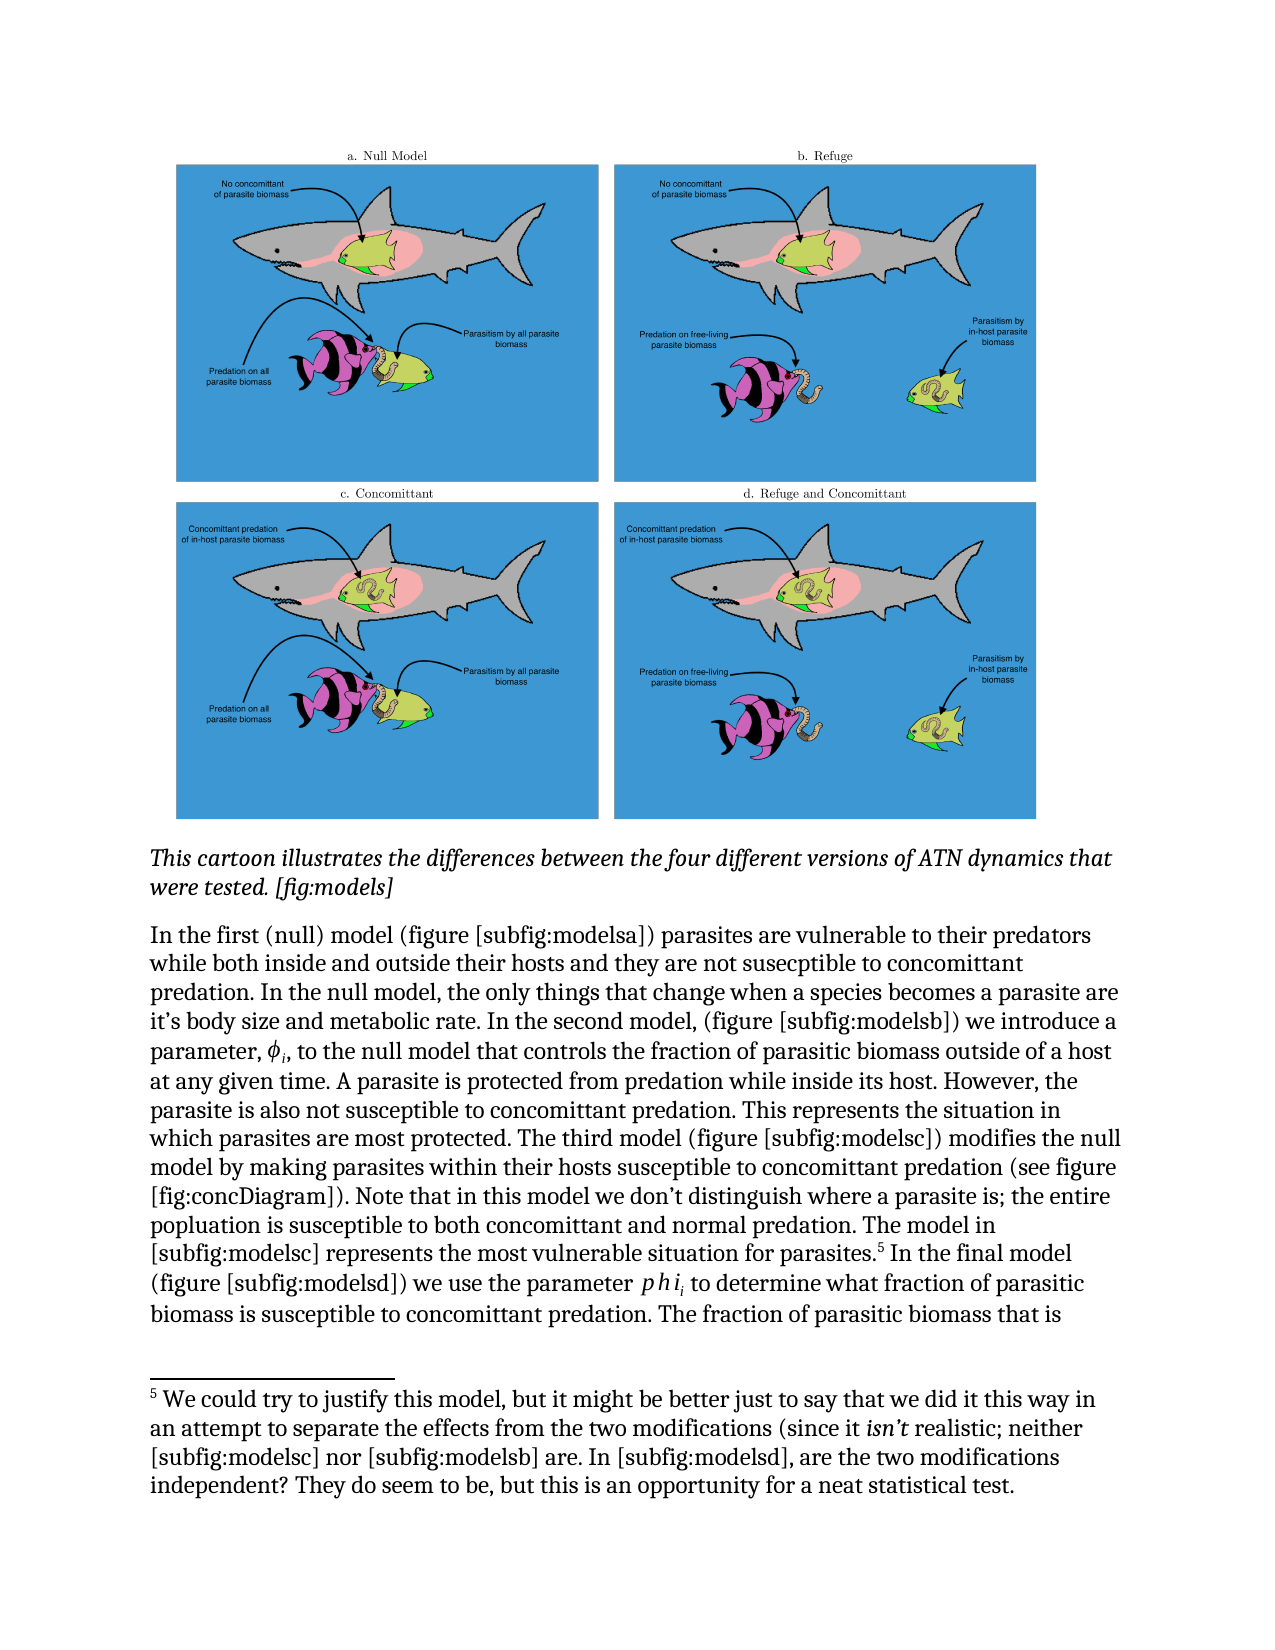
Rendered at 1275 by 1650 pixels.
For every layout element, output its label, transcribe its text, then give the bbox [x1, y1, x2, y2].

text This cartoon illustrates the differences between the four different versions of ATN dynamics that were tested. [fig:models] [150, 844, 1125, 902]
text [150, 921, 1125, 1328]
picture [168, 150, 1044, 824]
